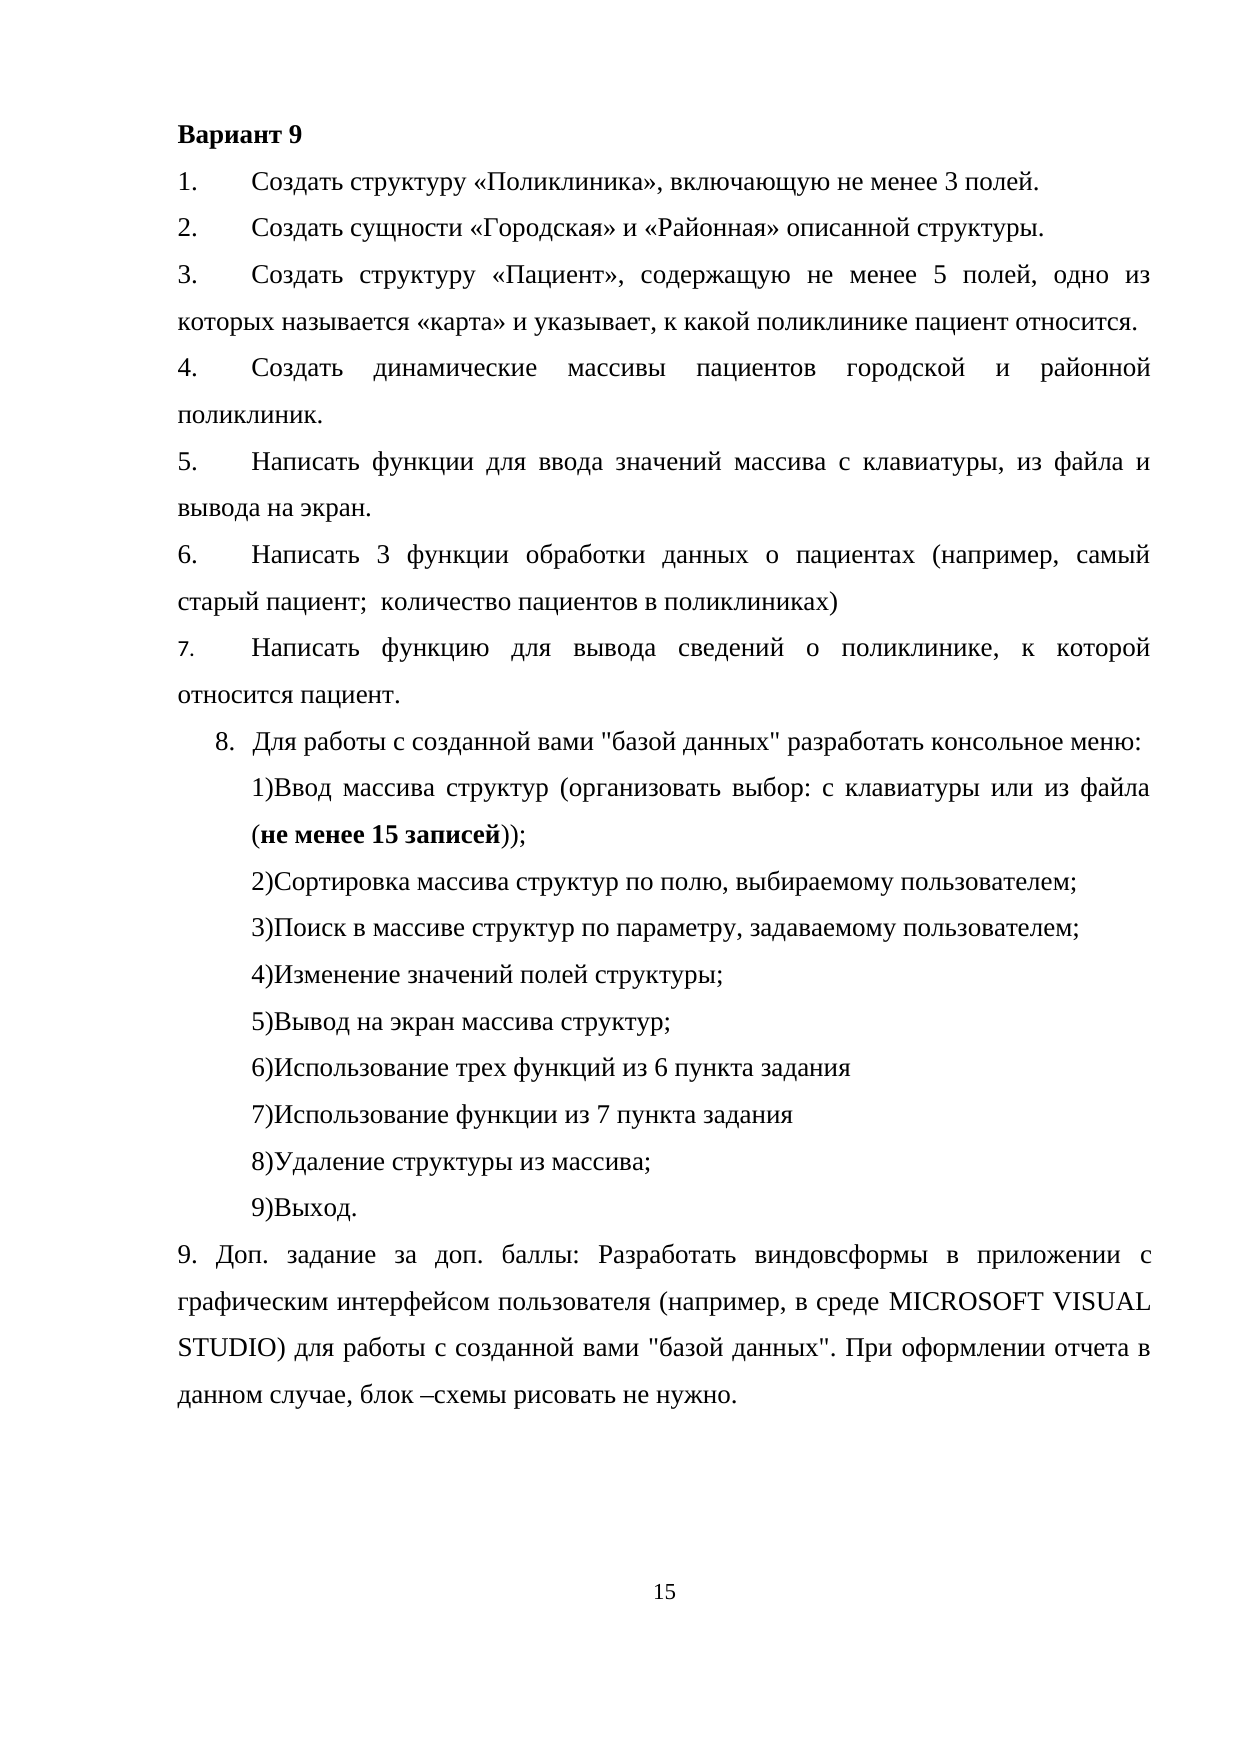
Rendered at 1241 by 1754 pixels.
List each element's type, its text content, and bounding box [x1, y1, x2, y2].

text 4)Изменение значений полей структуры; [251, 958, 1152, 989]
text 5)Вывод на экран массива структур; [251, 1005, 1152, 1036]
text 6)Использование трех функций из 6 пункта задания [251, 1051, 1152, 1083]
text 3)Поиск в массиве структур по параметру, задаваемому пользователем; [251, 911, 1152, 943]
list Создать динамические массивы пациентов городской и районной поликлиник. [177, 351, 1152, 429]
list Создать структуру «Пациент», содержащую не менее 5 полей, одно из которых называется «карта» и указывает, к какой поликлинике пациент относится. [177, 258, 1152, 336]
list Написать 3 функции обработки данных о пациентах (например, самый старый пациент; количество пациентов в поликлиниках) [177, 538, 1152, 616]
list Создать сущности «Городская» и «Районная» описанной структуры. [177, 211, 1152, 243]
list Написать функции для ввода значений массива с клавиатуры, из файла и вывода на экран. [177, 445, 1152, 523]
text 8)Удаление структуры из массива; [251, 1145, 1152, 1176]
list Создать структуру «Поликлиника», включающую не менее 3 полей. [177, 165, 1152, 196]
text 9. Доп. задание за доп. баллы: Разработать виндовсформы в приложении c графическим интерфейсом пользователя (например, в среде MICROSOFT VISUAL STUDIO) для работы с созданной вами "базой данных". При оформлении отчета в данном случае, блок –схемы рисовать не нужно. [177, 1238, 1152, 1409]
list Для работы с созданной вами "базой данных" разработать консольное меню: [215, 725, 1152, 756]
text 9)Выход. [251, 1191, 1152, 1223]
text 1)Ввод массива структур (организовать выбор: с клавиатуры или из файла (не менее 15 записей)); [251, 771, 1152, 849]
text Вариант 9 [177, 118, 1152, 149]
list Написать функцию для вывода сведений о поликлинике, к которой относится пациент. [177, 631, 1152, 709]
text 7)Использование функции из 7 пункта задания [251, 1098, 1152, 1129]
text 2)Сортировка массива структур по полю, выбираемому пользователем; [251, 865, 1152, 896]
